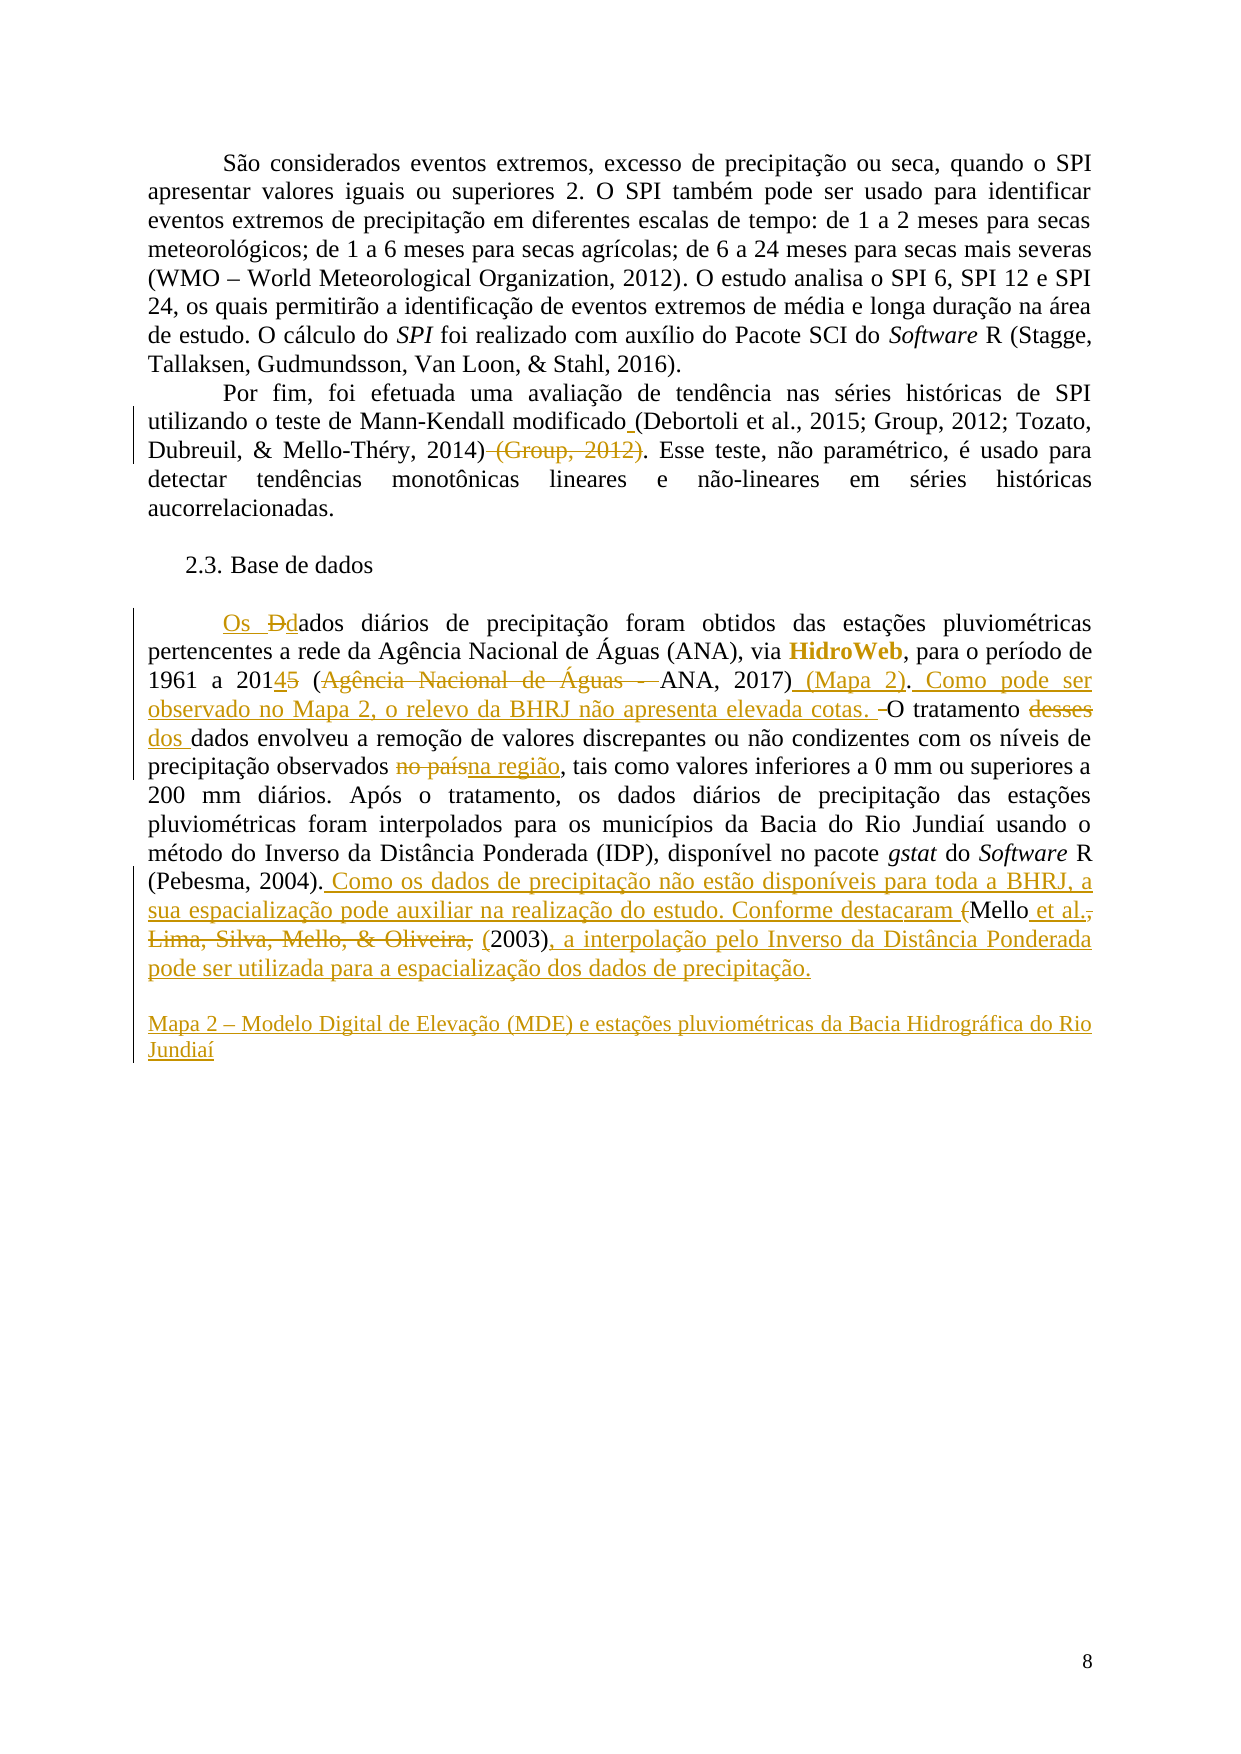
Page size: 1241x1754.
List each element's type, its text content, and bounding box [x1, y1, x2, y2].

text São considerados eventos extremos, excesso de precipitação ou seca, quando o SPI apresentar valores iguais ou superiores 2. O SPI também pode ser usado para identificar eventos extremos de precipitação em diferentes escalas de tempo: de 1 a 2 meses para secas meteorológicos; de 1 a 6 meses para secas agrícolas; de 6 a 24 meses para secas mais severas (WMO – World Meteorological Organization, 2012). O estudo analisa o SPI 6, SPI 12 e SPI 24, os quais permitirão a identificação de eventos extremos de média e longa duração na área de estudo. O cálculo do SPI foi realizado com auxílio do Pacote SCI do Software R (Stagge, Tallaksen, Gudmundsson, Van Loon, & Stahl, 2016). [148, 148, 1092, 378]
text ados diários de precipitação foram obtidos das estações pluviométricas pertencentes a rede da Agência Nacional de Águas (ANA), via HidroWeb, para o período de 1961 a 201 (ANA, 2017).O tratamento dados envolveu a remoção de valores discrepantes ou não condizentes com os níveis de precipitação observados , tais como valores inferiores a 0 mm ou superiores a 200 mm diários. Após o tratamento, os dados diários de precipitação das estações pluviométricas foram interpolados para os municípios da Bacia do Rio Jundiaí usando o método do Inverso da Distância Ponderada (IDP), disponível no pacote gstat do Software R (Pebesma, 2004).Mello 2003) [148, 608, 1092, 981]
subtitle Base de dados [185, 550, 1092, 579]
text Por fim, foi efetuada uma avaliação de tendência nas séries históricas de SPI utilizando o teste de Mann-Kendall modificado(Debortoli et al., 2015; Group, 2012; Tozato, Dubreuil, & Mello-Théry, 2014). Esse teste, não paramétrico, é usado para detectar tendências monotônicas lineares e não-lineares em séries históricas aucorrelacionadas. [148, 378, 1092, 521]
